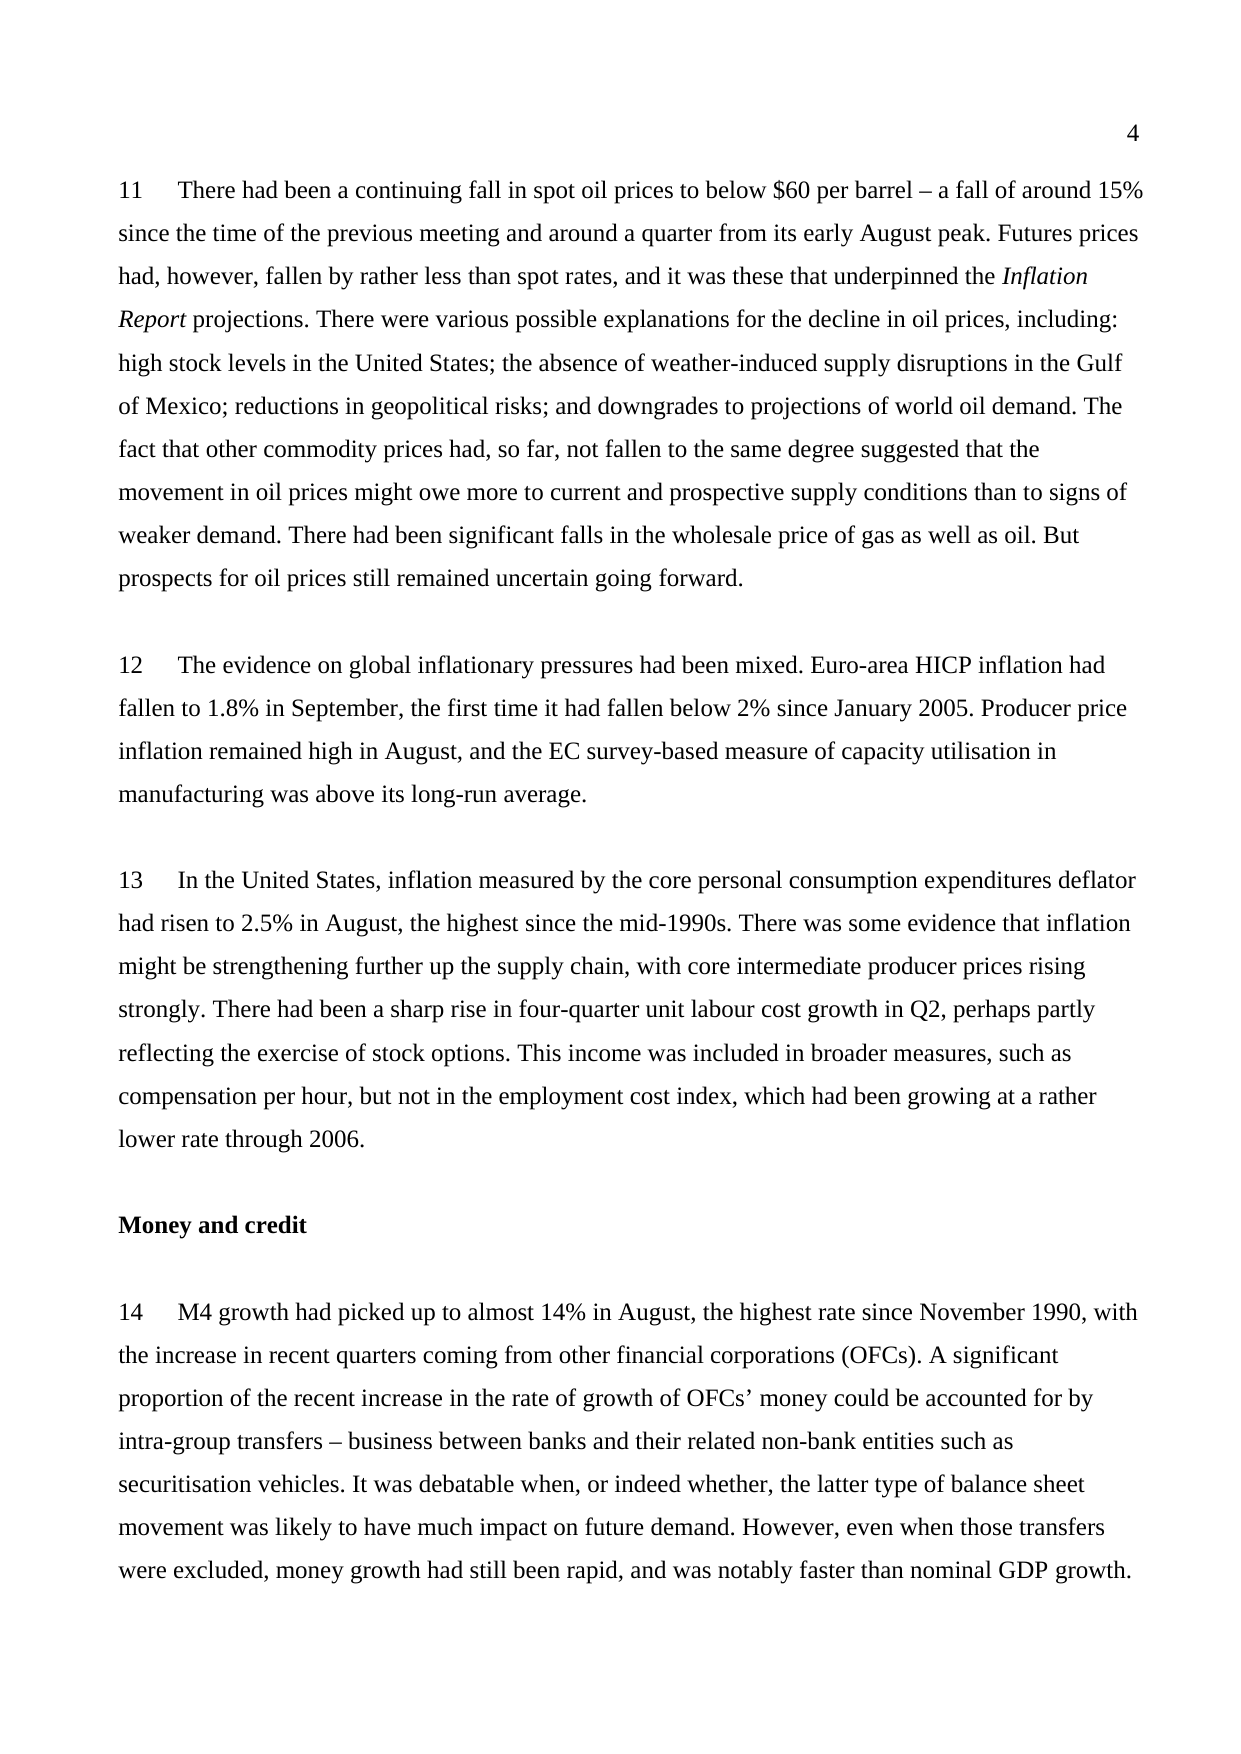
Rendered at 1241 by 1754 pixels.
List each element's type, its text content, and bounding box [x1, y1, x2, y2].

list There had been a continuing fall in spot oil prices to below $60 per barrel – a fall of around 15% since the time of the previous meeting and around a quarter from its early August peak. Futures prices had, however, fallen by rather less than spot rates, and it was these that underpinned the Inflation Report projections. There were various possible explanations for the decline in oil prices, including: high stock levels in the United States; the absence of weather-induced supply disruptions in the Gulf of Mexico; reductions in geopolitical risks; and downgrades to projections of world oil demand. The fact that other commodity prices had, so far, not fallen to the same degree suggested that the movement in oil prices might owe more to current and prospective supply conditions than to signs of weaker demand. There had been significant falls in the wholesale price of gas as well as oil. But prospects for oil prices still remained uncertain going forward. [118, 175, 1146, 592]
list In the United States, inflation measured by the core personal consumption expenditures deflator had risen to 2.5% in August, the highest since the mid-1990s. There was some evidence that inflation might be strengthening further up the supply chain, with core intermediate producer prices rising strongly. There had been a sharp rise in four-quarter unit labour cost growth in Q2, perhaps partly reflecting the exercise of stock options. This income was included in broader measures, such as compensation per hour, but not in the employment cost index, which had been growing at a rather lower rate through 2006. [118, 865, 1138, 1153]
subtitle Money and credit [118, 1211, 1163, 1239]
list The evidence on global inflationary pressures had been mixed. Euro-area HICP inflation had fallen to 1.8% in September, the first time it had fallen below 2% since January 2005. Producer price inflation remained high in August, and the EC survey-based measure of capacity utilisation in manufacturing was above its long-run average. [118, 650, 1134, 808]
list M4 growth had picked up to almost 14% in August, the highest rate since November 1990, with the increase in recent quarters coming from other financial corporations (OFCs). A significant proportion of the recent increase in the rate of growth of OFCs’ money could be accounted for by intra-group transfers – business between banks and their related non-bank entities such as securitisation vehicles. It was debatable when, or indeed whether, the latter type of balance sheet movement was likely to have much impact on future demand. However, even when those transfers were excluded, money growth had still been rapid, and was notably faster than nominal GDP growth. [118, 1297, 1139, 1584]
